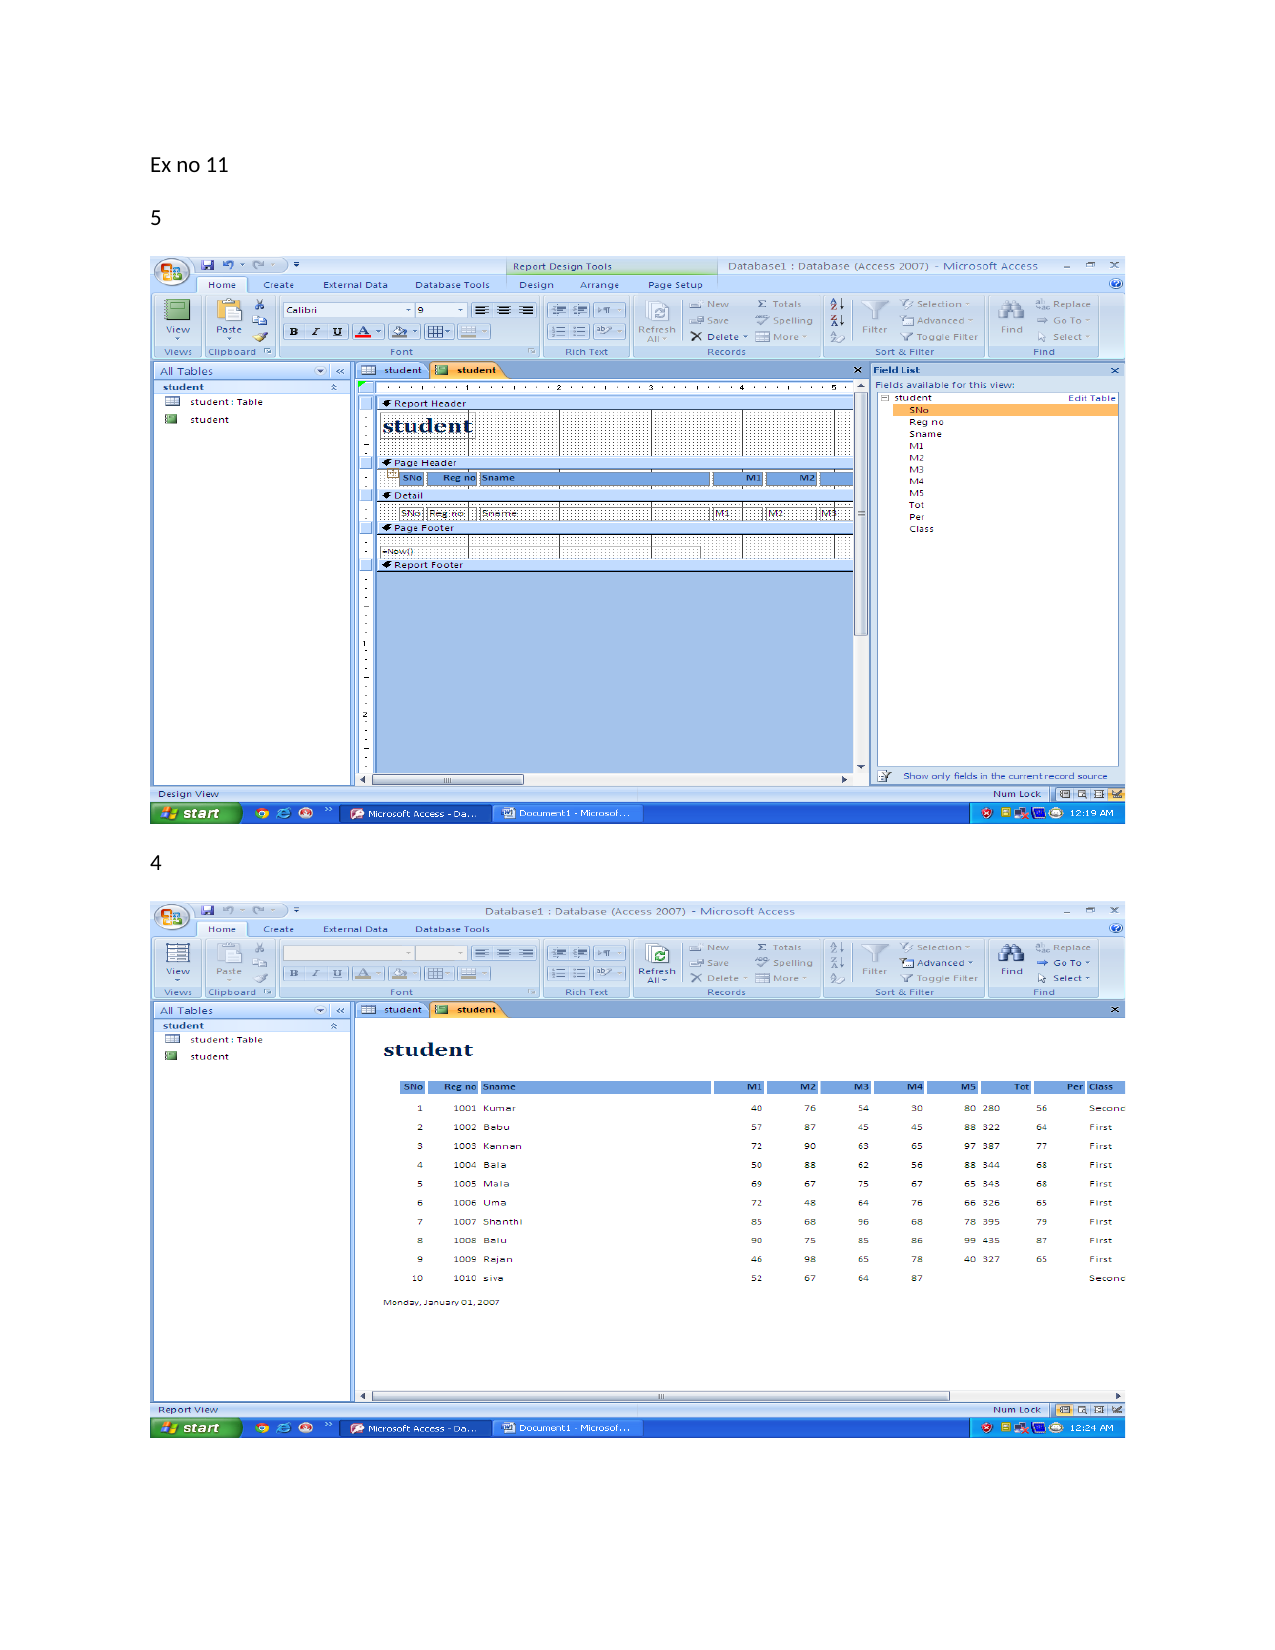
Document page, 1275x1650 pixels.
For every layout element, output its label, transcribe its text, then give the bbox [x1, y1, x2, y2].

picture [150, 256, 1125, 824]
picture [150, 901, 1125, 1438]
text 4 [150, 848, 1125, 876]
text Ex no 11 [150, 150, 1125, 178]
text 5 [150, 203, 1125, 231]
